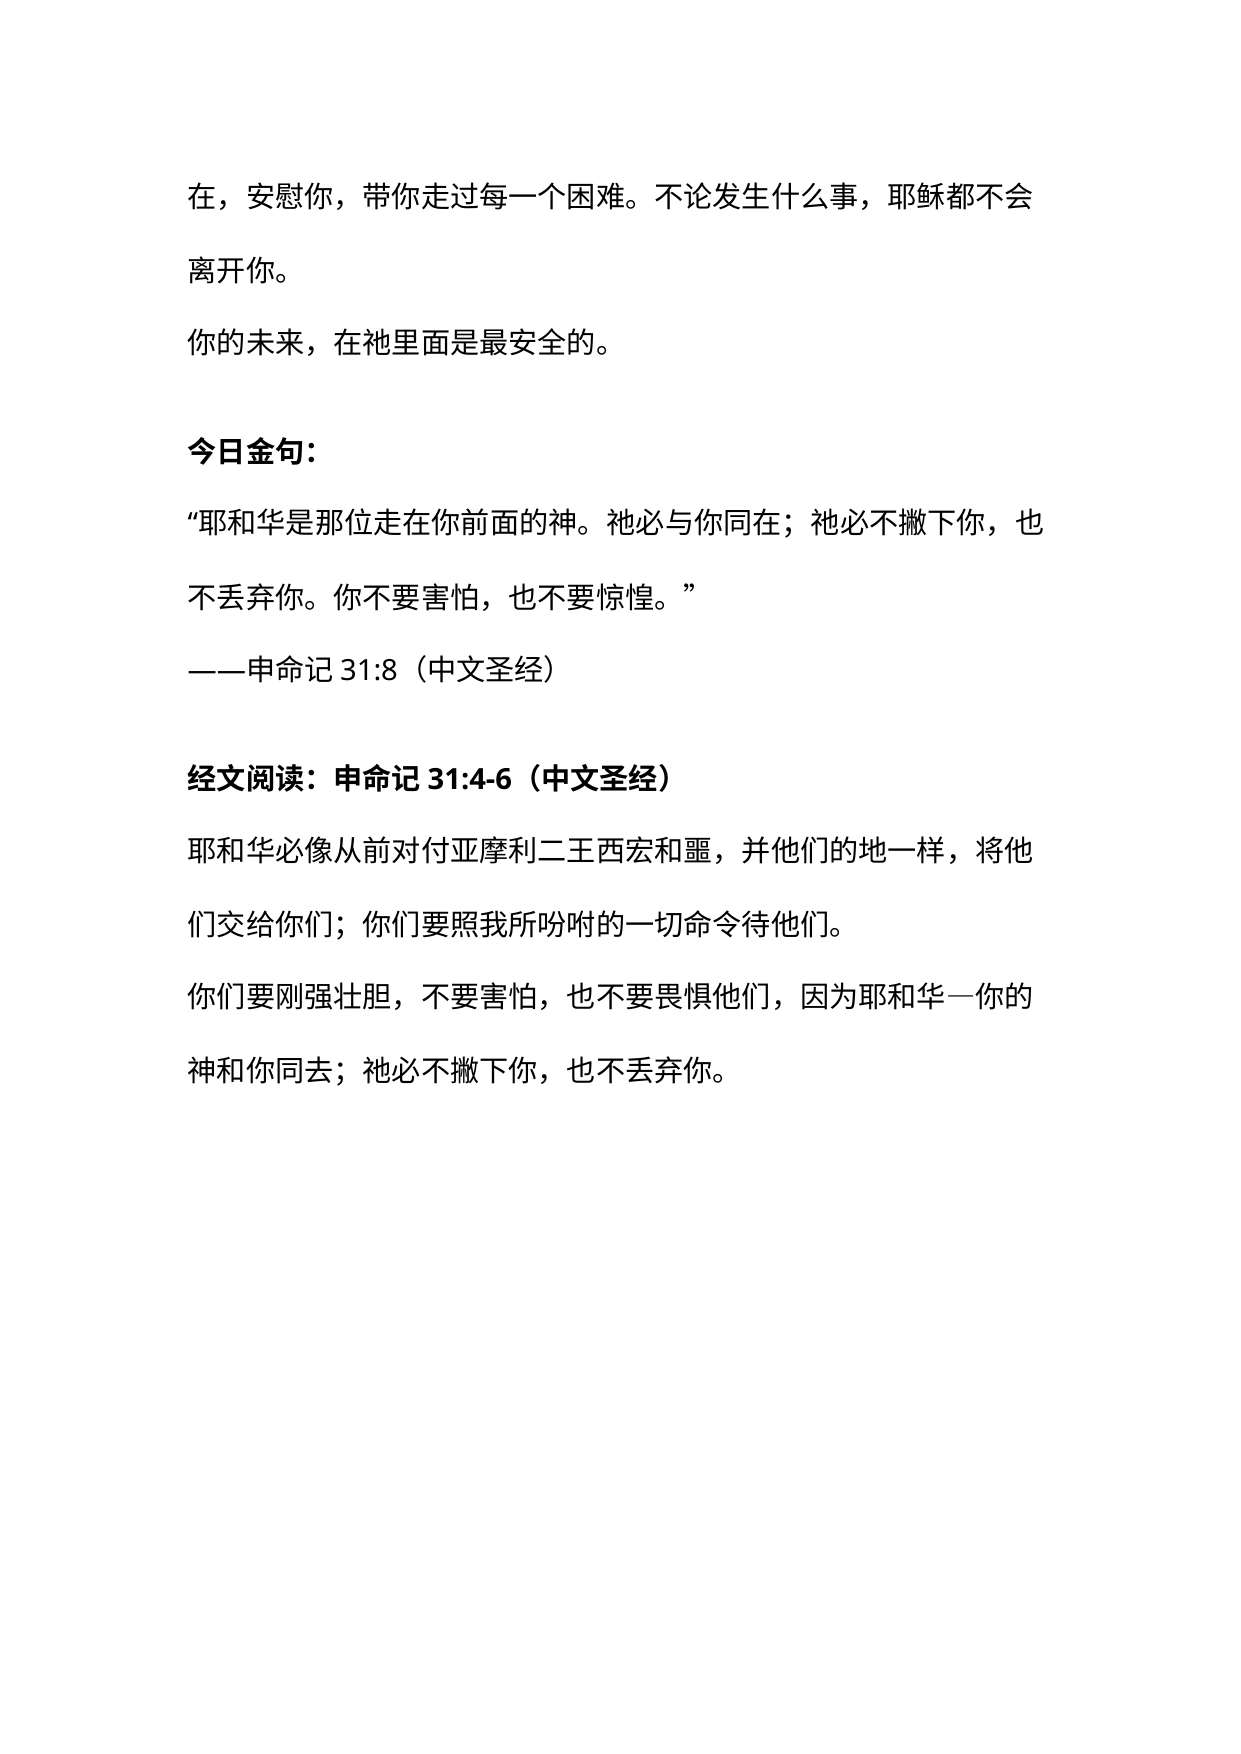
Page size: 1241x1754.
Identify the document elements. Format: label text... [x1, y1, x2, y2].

text 你们要刚强壮胆，不要害怕，也不要畏惧他们，因为耶和华—你的神和你同去；祂必不撇下你，也不丢弃你。 [187, 962, 1053, 1102]
text 今日金句： [187, 418, 1053, 483]
text “耶和华是那位走在你前面的神。祂必与你同在；祂必不撇下你，也不丢弃你。你不要害怕，也不要惊惶。” [187, 489, 1053, 628]
text 你是不是也常常在新闻中看到一些令人害怕的事情？这世界上的确充满了不安与恐惧，但请记得：如果你信靠耶稣，祂会永远与你同在，安慰你，带你走过每一个困难。不论发生什么事，耶稣都不会离开你。 [187, 162, 1053, 302]
text ——申命记 31:8（中文圣经） [187, 635, 1053, 700]
text 经文阅读：申命记 31:4-6（中文圣经） [187, 744, 1053, 809]
text 你的未来，在祂里面是最安全的。 [187, 308, 1053, 373]
text 耶和华必像从前对付亚摩利二王西宏和噩，并他们的地一样，将他们交给你们；你们要照我所吩咐的一切命令待他们。 [187, 816, 1053, 956]
